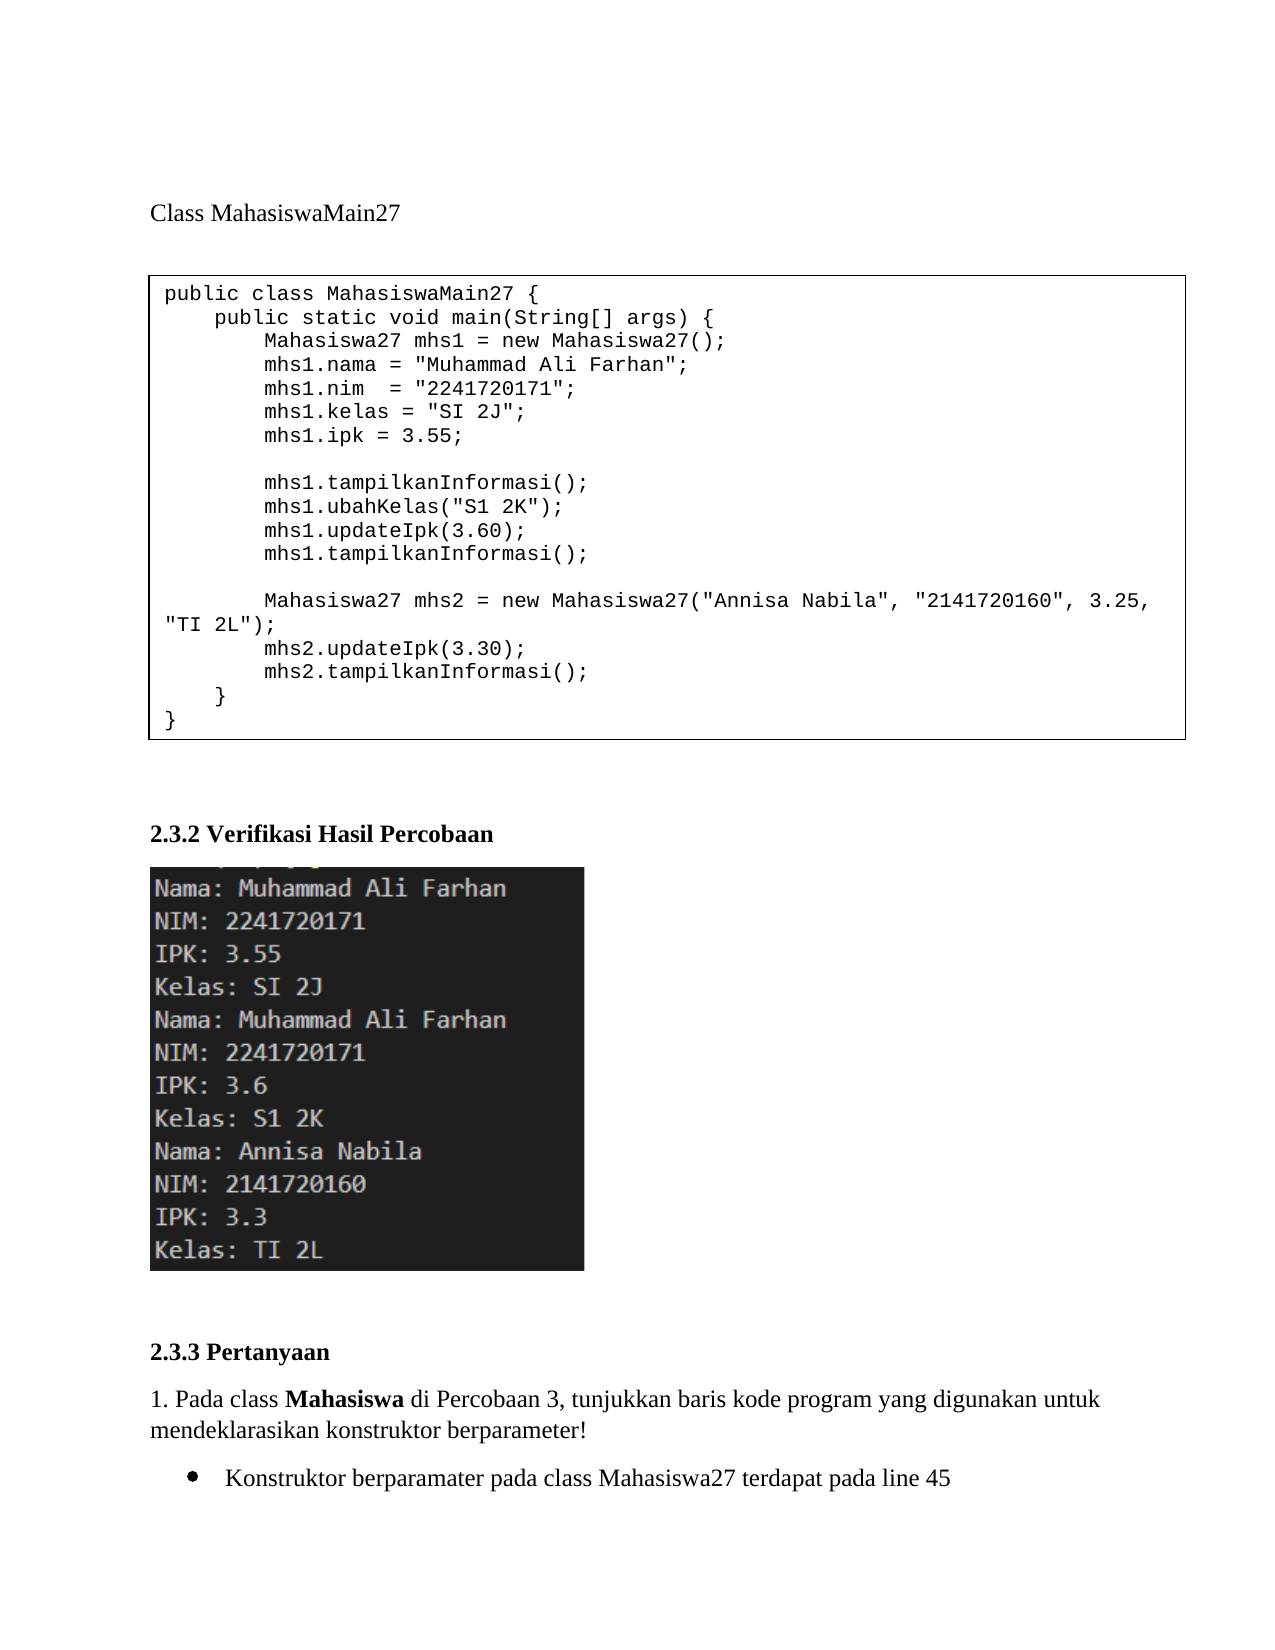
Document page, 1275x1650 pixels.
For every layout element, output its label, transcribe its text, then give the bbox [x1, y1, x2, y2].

picture [150, 867, 585, 1271]
text Class MahasiswaMain27 [150, 198, 1125, 226]
list Konstruktor berparamater pada class Mahasiswa27 terdapat pada line 45 [187, 1463, 1125, 1493]
text 2.3.2 Verifikasi Hasil Percobaan [150, 819, 1125, 848]
text 1. Pada class Mahasiswa di Percobaan 3, tunjukkan baris kode program yang digunakan untuk mendeklarasikan konstruktor berparameter! [150, 1384, 1125, 1444]
text 2.3.3 Pertanyaan [150, 1337, 1125, 1366]
